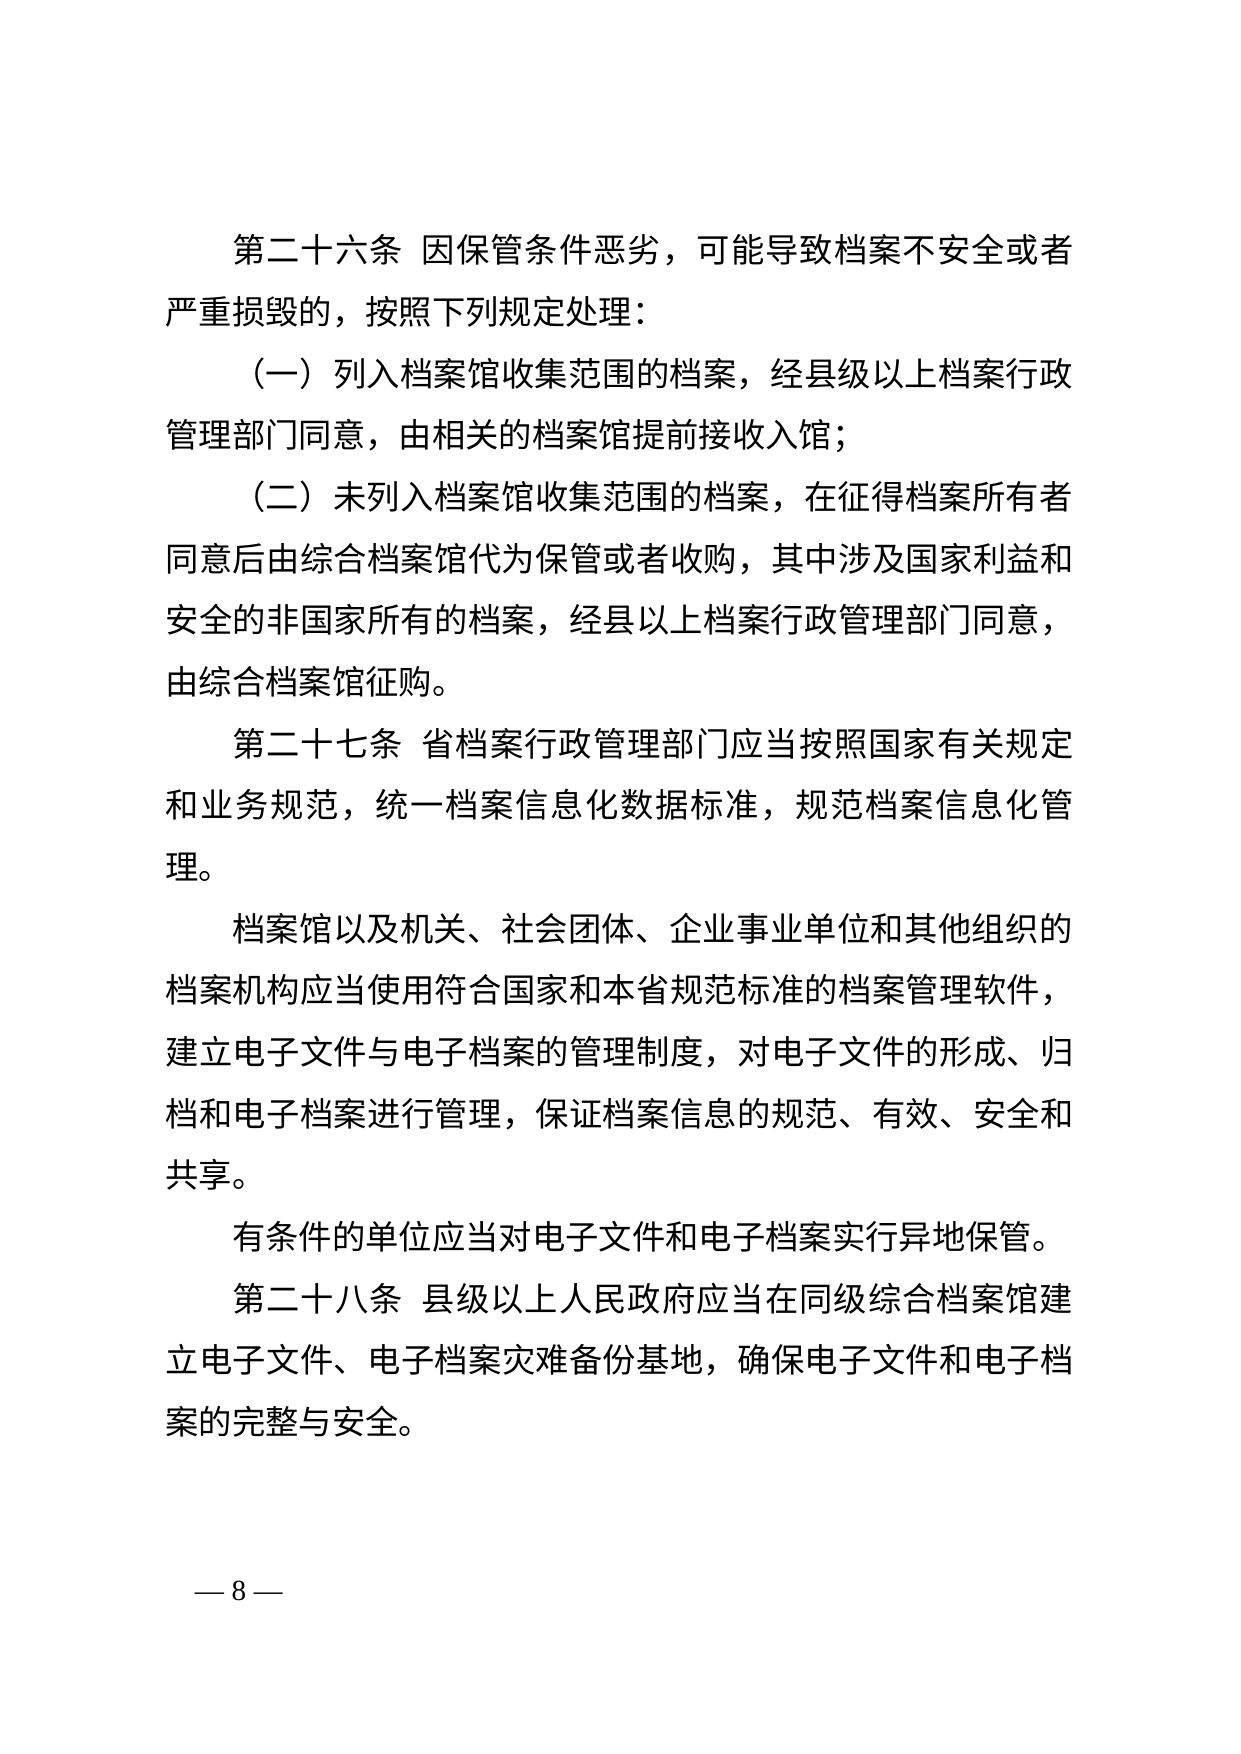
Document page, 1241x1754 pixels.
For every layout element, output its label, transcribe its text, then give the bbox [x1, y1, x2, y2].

text （一）列入档案馆收集范围的档案，经县级以上档案行政管理部门同意，由相关的档案馆提前接收入馆； [165, 337, 1075, 460]
text 有条件的单位应当对电子文件和电子档案实行异地保管。 [165, 1200, 1075, 1262]
text 第二十八条 县级以上人民政府应当在同级综合档案馆建立电子文件、电子档案灾难备份基地，确保电子文件和电子档案的完整与安全。 [165, 1262, 1075, 1447]
text 第二十七条 省档案行政管理部门应当按照国家有关规定和业务规范，统一档案信息化数据标准，规范档案信息化管理。 [165, 707, 1075, 892]
text 档案馆以及机关、社会团体、企业事业单位和其他组织的档案机构应当使用符合国家和本省规范标准的档案管理软件，建立电子文件与电子档案的管理制度，对电子文件的形成、归档和电子档案进行管理，保证档案信息的规范、有效、安全和共享。 [165, 892, 1075, 1200]
text 第二十六条 因保管条件恶劣，可能导致档案不安全或者严重损毁的，按照下列规定处理： [165, 214, 1075, 337]
text （二）未列入档案馆收集范围的档案，在征得档案所有者同意后由综合档案馆代为保管或者收购，其中涉及国家利益和安全的非国家所有的档案，经县以上档案行政管理部门同意，由综合档案馆征购。 [165, 460, 1075, 707]
